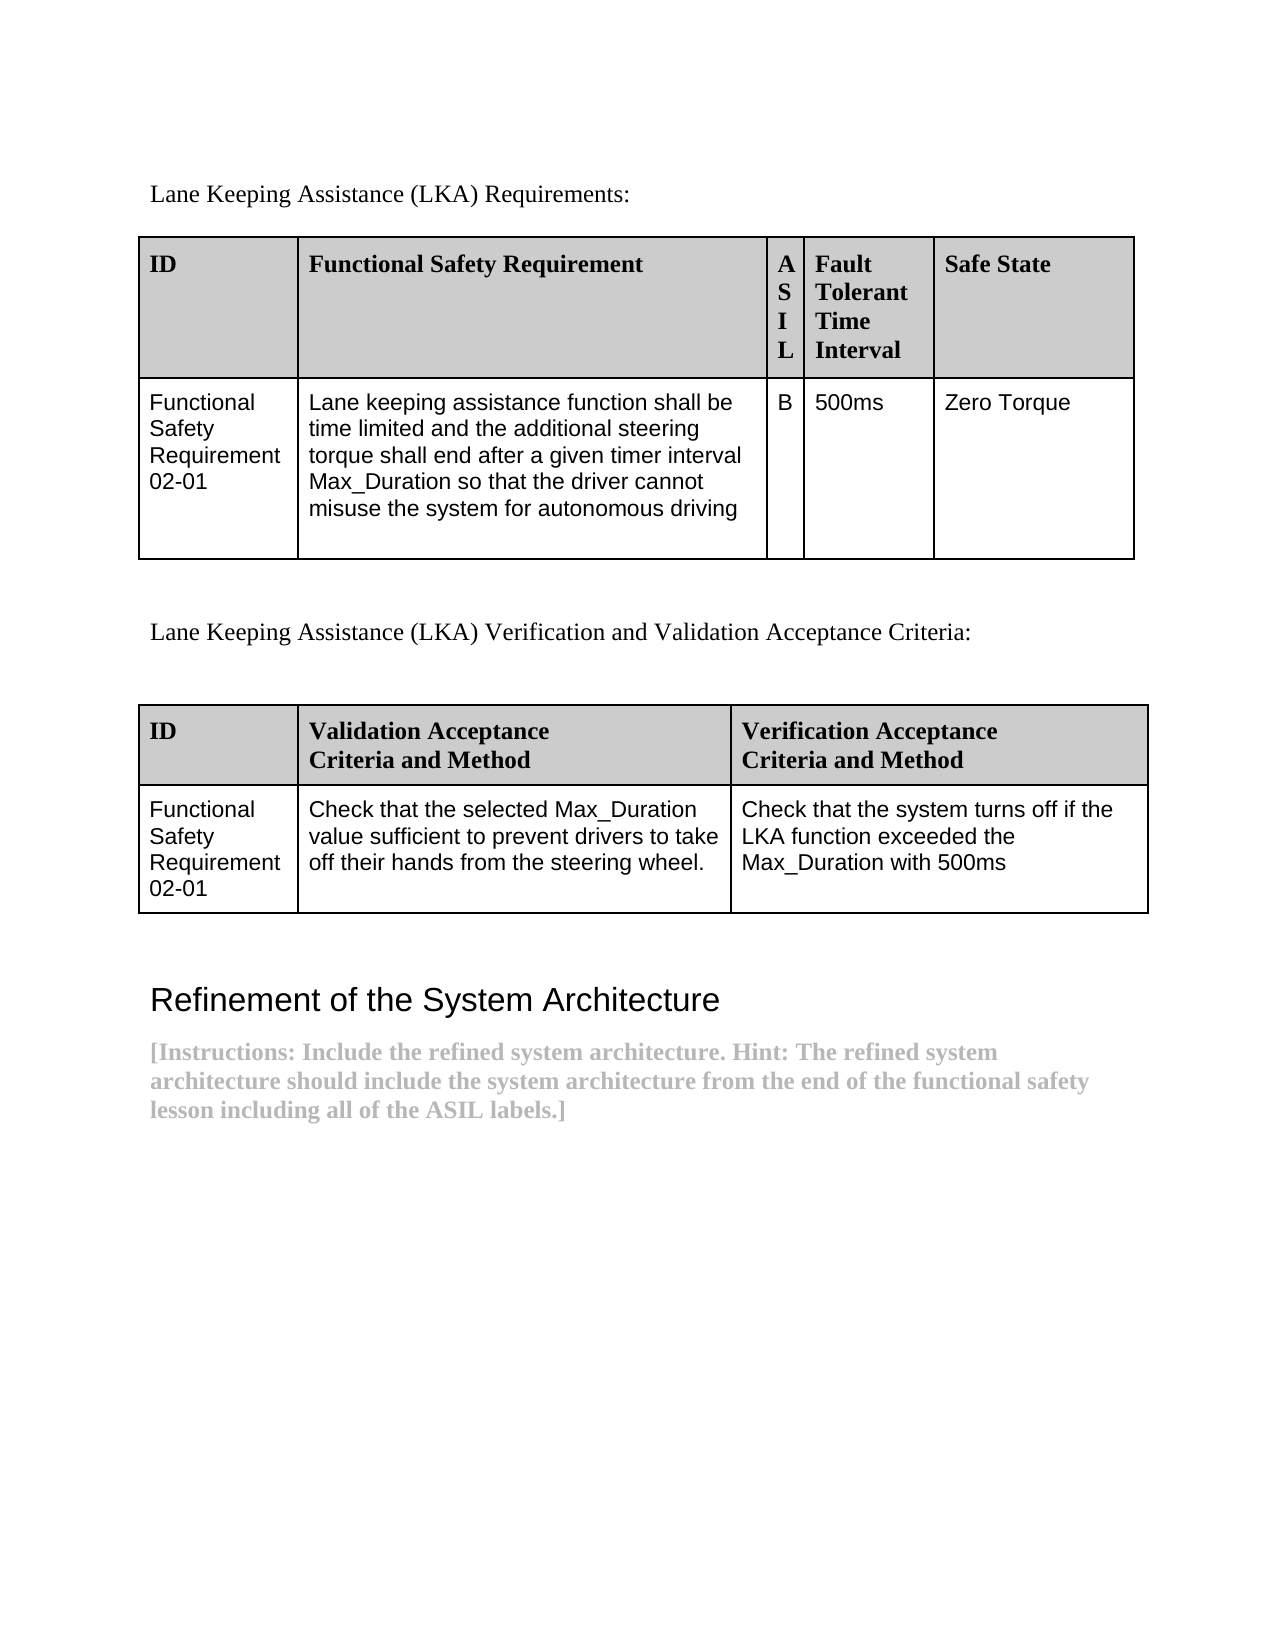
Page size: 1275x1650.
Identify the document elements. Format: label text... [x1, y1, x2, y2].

table_cell Functional Safety Requirement 02-01 [140, 786, 297, 912]
table_cell Check that the selected Max_Duration value sufficient to prevent drivers to take off their hands from the steering wheel. [299, 786, 730, 912]
table_cell B [768, 379, 803, 558]
text [Instructions: Include the refined system architecture. Hint: The refined system architecture should include the system architecture from the end of the functional safety lesson including all of the ASIL labels.] [150, 1037, 1125, 1123]
table_header ID [140, 238, 297, 377]
table_header ID [140, 706, 297, 784]
table_cell Functional Safety Requirement 02-01 [140, 379, 297, 558]
table_header Safe State [935, 238, 1133, 377]
subtitle Refinement of the System Architecture [150, 981, 1125, 1019]
table_cell 500ms [805, 379, 933, 558]
table_header ASIL [768, 238, 803, 377]
text Lane Keeping Assistance (LKA) Requirements: [150, 179, 1125, 207]
text Lane Keeping Assistance (LKA) Verification and Validation Acceptance Criteria: [150, 617, 1125, 646]
table_header Functional Safety Requirement [299, 238, 766, 377]
table_cell Zero Torque [935, 379, 1133, 558]
table_header Fault Tolerant Time Interval [805, 238, 933, 377]
table_cell Check that the system turns off if the LKA function exceeded the Max_Duration with 500ms [732, 786, 1147, 912]
table_header Validation Acceptance Criteria and Method [299, 706, 730, 784]
table_cell Lane keeping assistance function shall be time limited and the additional steering torque shall end after a given timer interval Max_Duration so that the driver cannot misuse the system for autonomous driving [299, 379, 766, 558]
table_header Verification Acceptance Criteria and Method [732, 706, 1147, 784]
